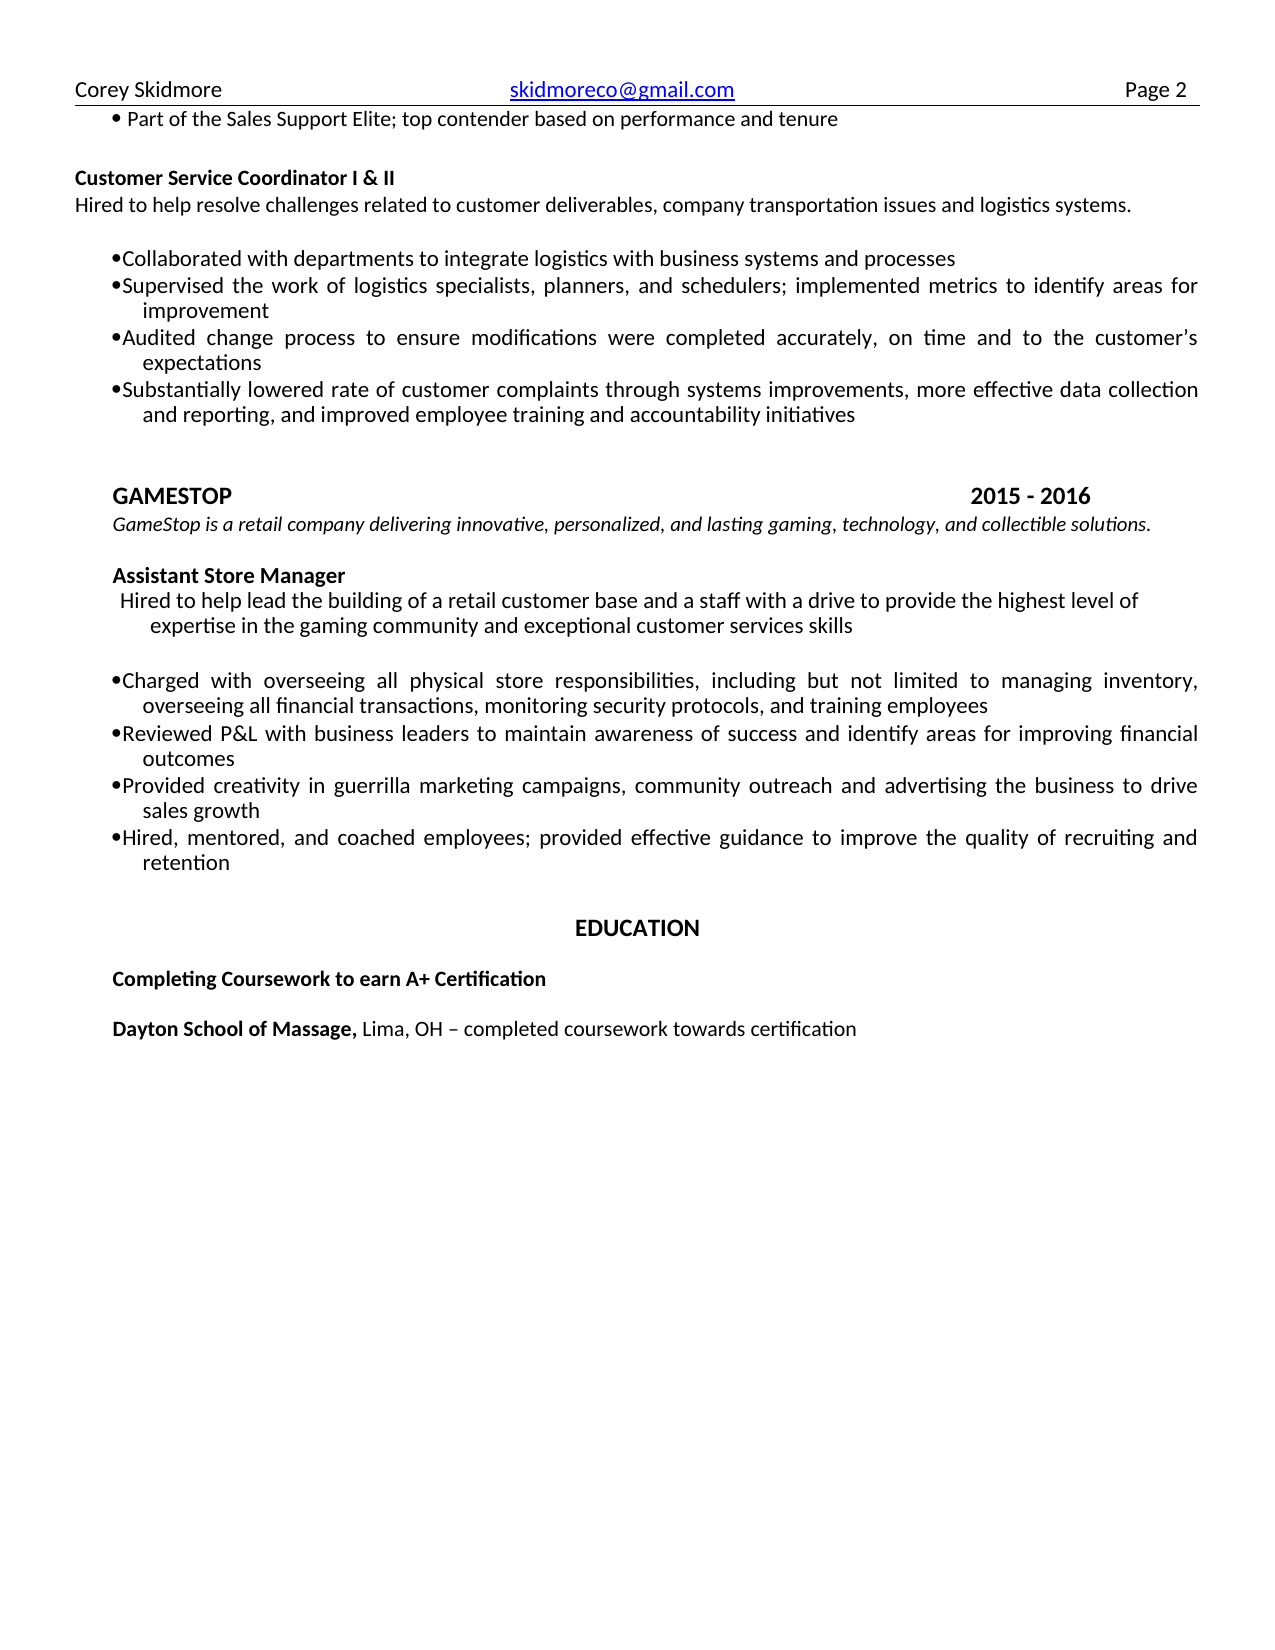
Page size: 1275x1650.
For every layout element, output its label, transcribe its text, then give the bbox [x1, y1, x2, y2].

list Hired to help lead the building of a retail customer base and a staff with a drive to provide the highest level of expertise in the gaming community and exceptional customer services skills [120, 588, 1215, 638]
text Hired to help resolve challenges related to customer deliverables, company transportation issues and logistics systems. [75, 192, 1200, 217]
list GameStop is a retail company delivering innovative, personalized, and lasting gaming, technology, and collectible solutions. [112, 511, 1200, 536]
text Hired, mentored, and coached employees; provided effective guidance to improve the quality of recruiting and retention [112, 825, 1200, 875]
subtitle Dayton School of Massage, Lima, OH – completed coursework towards certification [75, 1017, 1200, 1042]
text Charged with overseeing all physical store responsibilities, including but not limited to managing inventory, overseeing all financial transactions, monitoring security protocols, and training employees [112, 669, 1200, 719]
subtitle Completing Coursework to earn A+ Certification [75, 967, 1200, 992]
text Reviewed P&L with business leaders to maintain awareness of success and identify areas for improving financial outcomes [112, 721, 1200, 771]
text Provided creativity in guerrilla marketing campaigns, community outreach and advertising the business to drive sales growth [112, 773, 1200, 823]
list Assistant Store Manager [112, 563, 1200, 588]
subtitle EDUCATION [75, 917, 1200, 942]
text Supervised the work of logistics specialists, planners, and schedulers; implemented metrics to identify areas for improvement [112, 274, 1200, 324]
text Collaborated with departments to integrate logistics with business systems and processes [112, 247, 1200, 272]
list GAMESTOP 2015 - 2016 [112, 484, 1200, 509]
text Audited change process to ensure modifications were completed accurately, on time and to the customer’s expectations [112, 326, 1200, 376]
subtitle Customer Service Coordinator I & II [75, 164, 1200, 190]
list Part of the Sales Support Elite; top contender based on performance and tenure [112, 106, 1200, 131]
text Substantially lowered rate of customer complaints through systems improvements, more effective data collection and reporting, and improved employee training and accountability initiatives [112, 378, 1200, 428]
